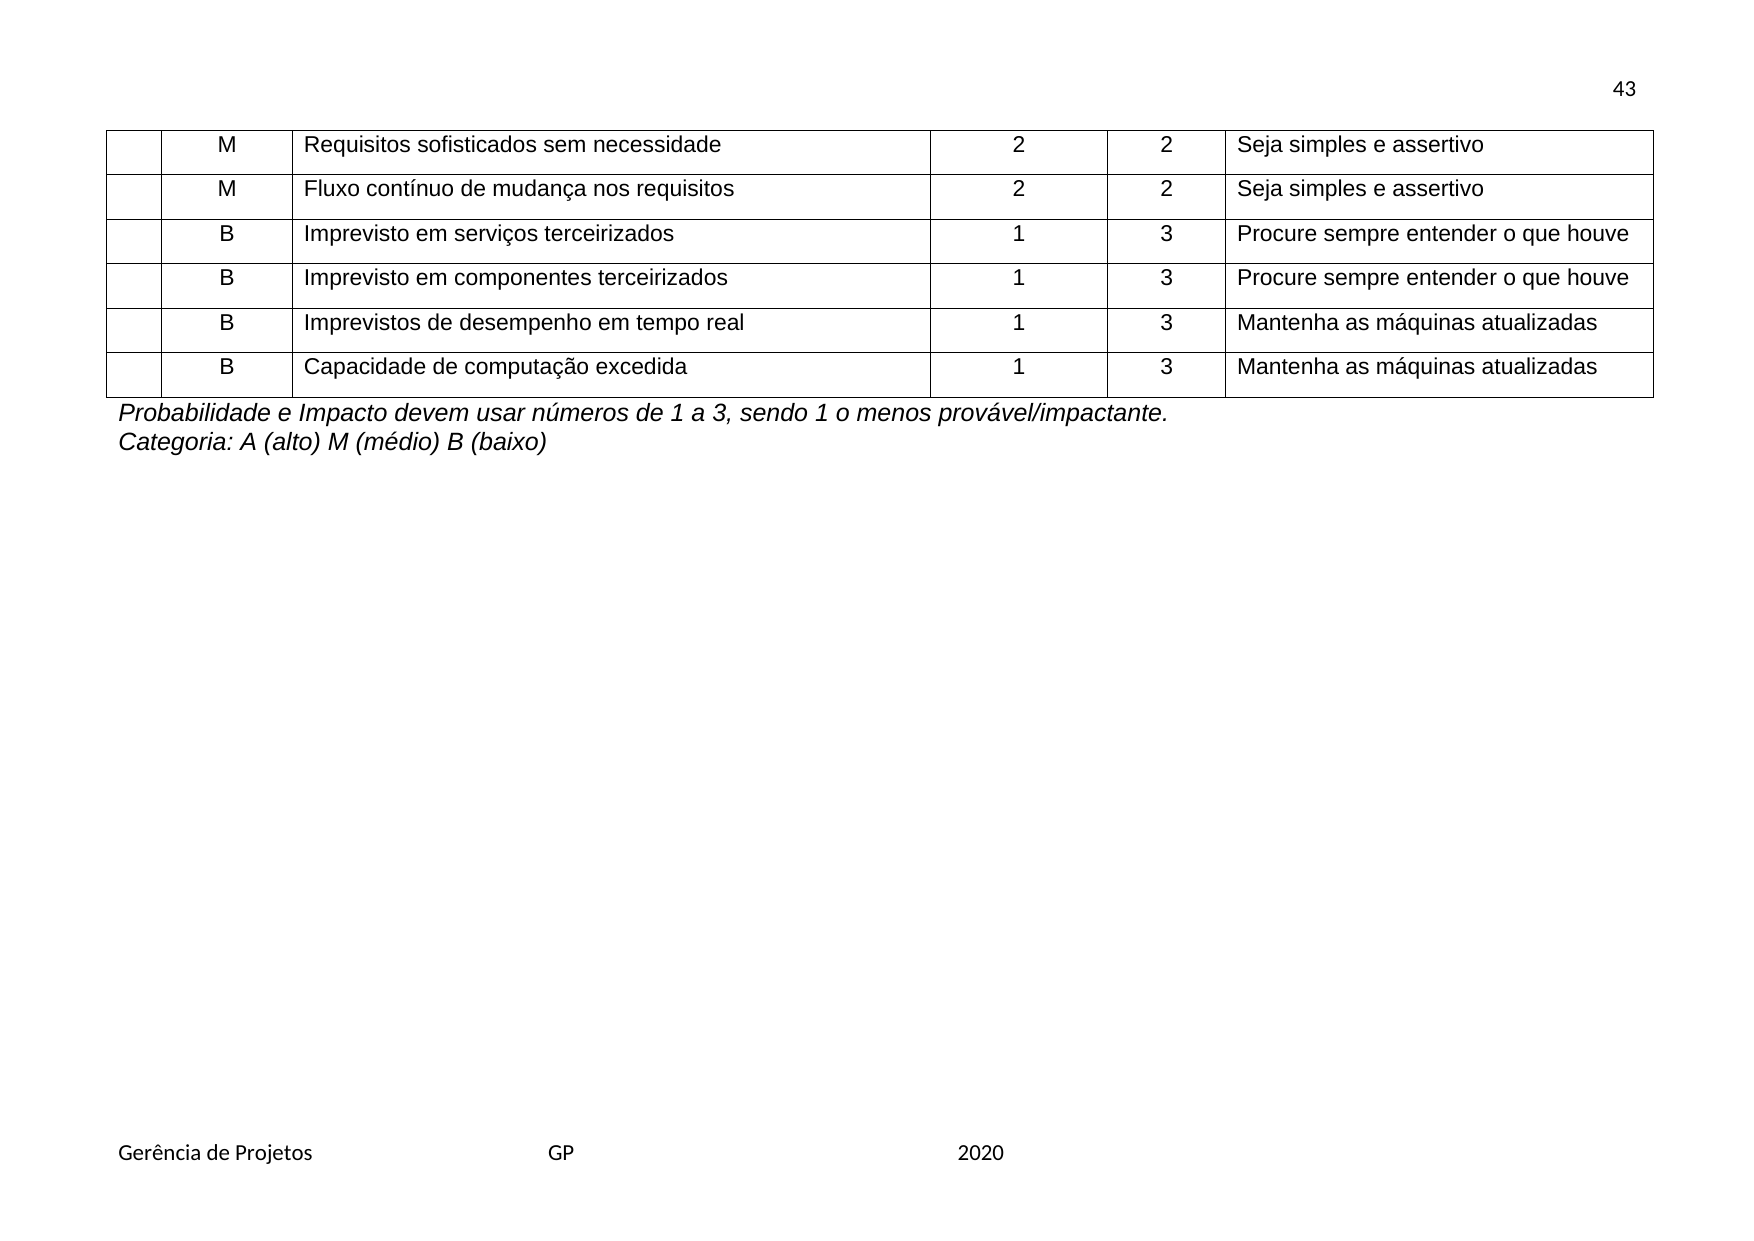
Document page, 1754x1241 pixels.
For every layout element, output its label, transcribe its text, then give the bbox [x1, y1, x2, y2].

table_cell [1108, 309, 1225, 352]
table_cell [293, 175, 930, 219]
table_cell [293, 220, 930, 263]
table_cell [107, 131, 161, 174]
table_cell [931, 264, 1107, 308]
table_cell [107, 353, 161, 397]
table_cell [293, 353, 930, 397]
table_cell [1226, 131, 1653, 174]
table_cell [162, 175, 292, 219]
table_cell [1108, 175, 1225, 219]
text Probabilidade e Impacto devem usar números de 1 a 3, sendo 1 o menos provável/impactante. [118, 398, 1636, 427]
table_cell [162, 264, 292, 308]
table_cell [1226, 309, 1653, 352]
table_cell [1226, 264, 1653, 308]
text Categoria: A (alto) M (médio) B (baixo) [118, 427, 1636, 455]
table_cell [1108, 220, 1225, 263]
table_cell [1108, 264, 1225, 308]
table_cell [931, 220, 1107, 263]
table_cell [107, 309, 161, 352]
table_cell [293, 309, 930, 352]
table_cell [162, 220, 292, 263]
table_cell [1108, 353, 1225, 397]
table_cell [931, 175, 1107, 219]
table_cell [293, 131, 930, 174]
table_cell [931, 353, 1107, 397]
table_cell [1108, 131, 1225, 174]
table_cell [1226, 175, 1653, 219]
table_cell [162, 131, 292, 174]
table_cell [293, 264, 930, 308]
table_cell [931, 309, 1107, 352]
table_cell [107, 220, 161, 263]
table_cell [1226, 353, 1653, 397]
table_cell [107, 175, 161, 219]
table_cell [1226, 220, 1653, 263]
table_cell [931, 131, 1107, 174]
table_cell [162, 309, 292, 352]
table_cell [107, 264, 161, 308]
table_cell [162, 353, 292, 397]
